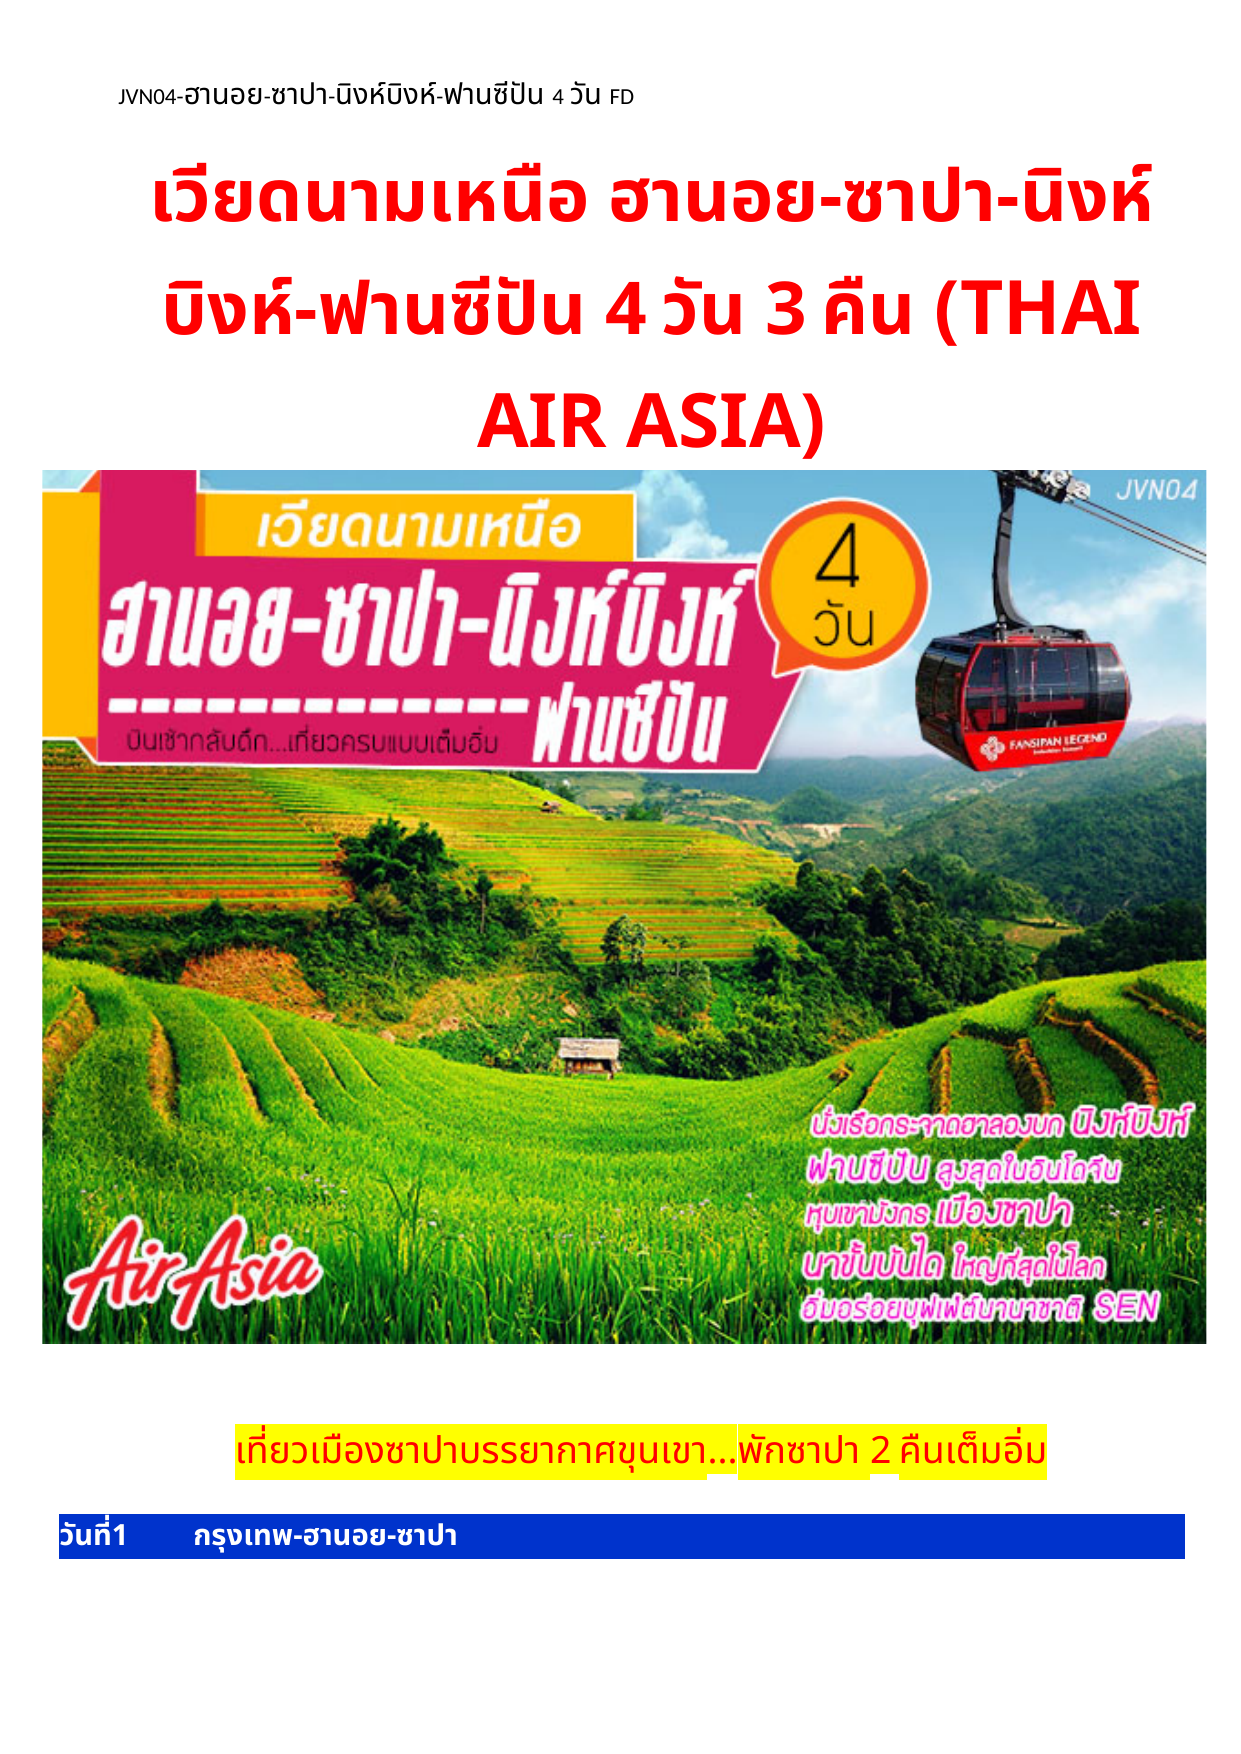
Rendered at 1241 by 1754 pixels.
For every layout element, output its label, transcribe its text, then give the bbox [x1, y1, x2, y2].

picture [42, 470, 1207, 1344]
text เวียดนามเหนือ ฮานอย-ซาปา-นิงห์บิงห์-ฟานซีปัน 4วัน 3คืน (THAI AIR ASIA) [118, 144, 1185, 470]
text วันที่1 กรุงเทพ-ฮานอย-ซาปา [59, 1514, 1185, 1559]
text เที่ยวเมืองซาปาบรรยากาศขุนเขา...พักซาปา 2คืนเต็มอิ่ม [59, 1423, 1193, 1480]
